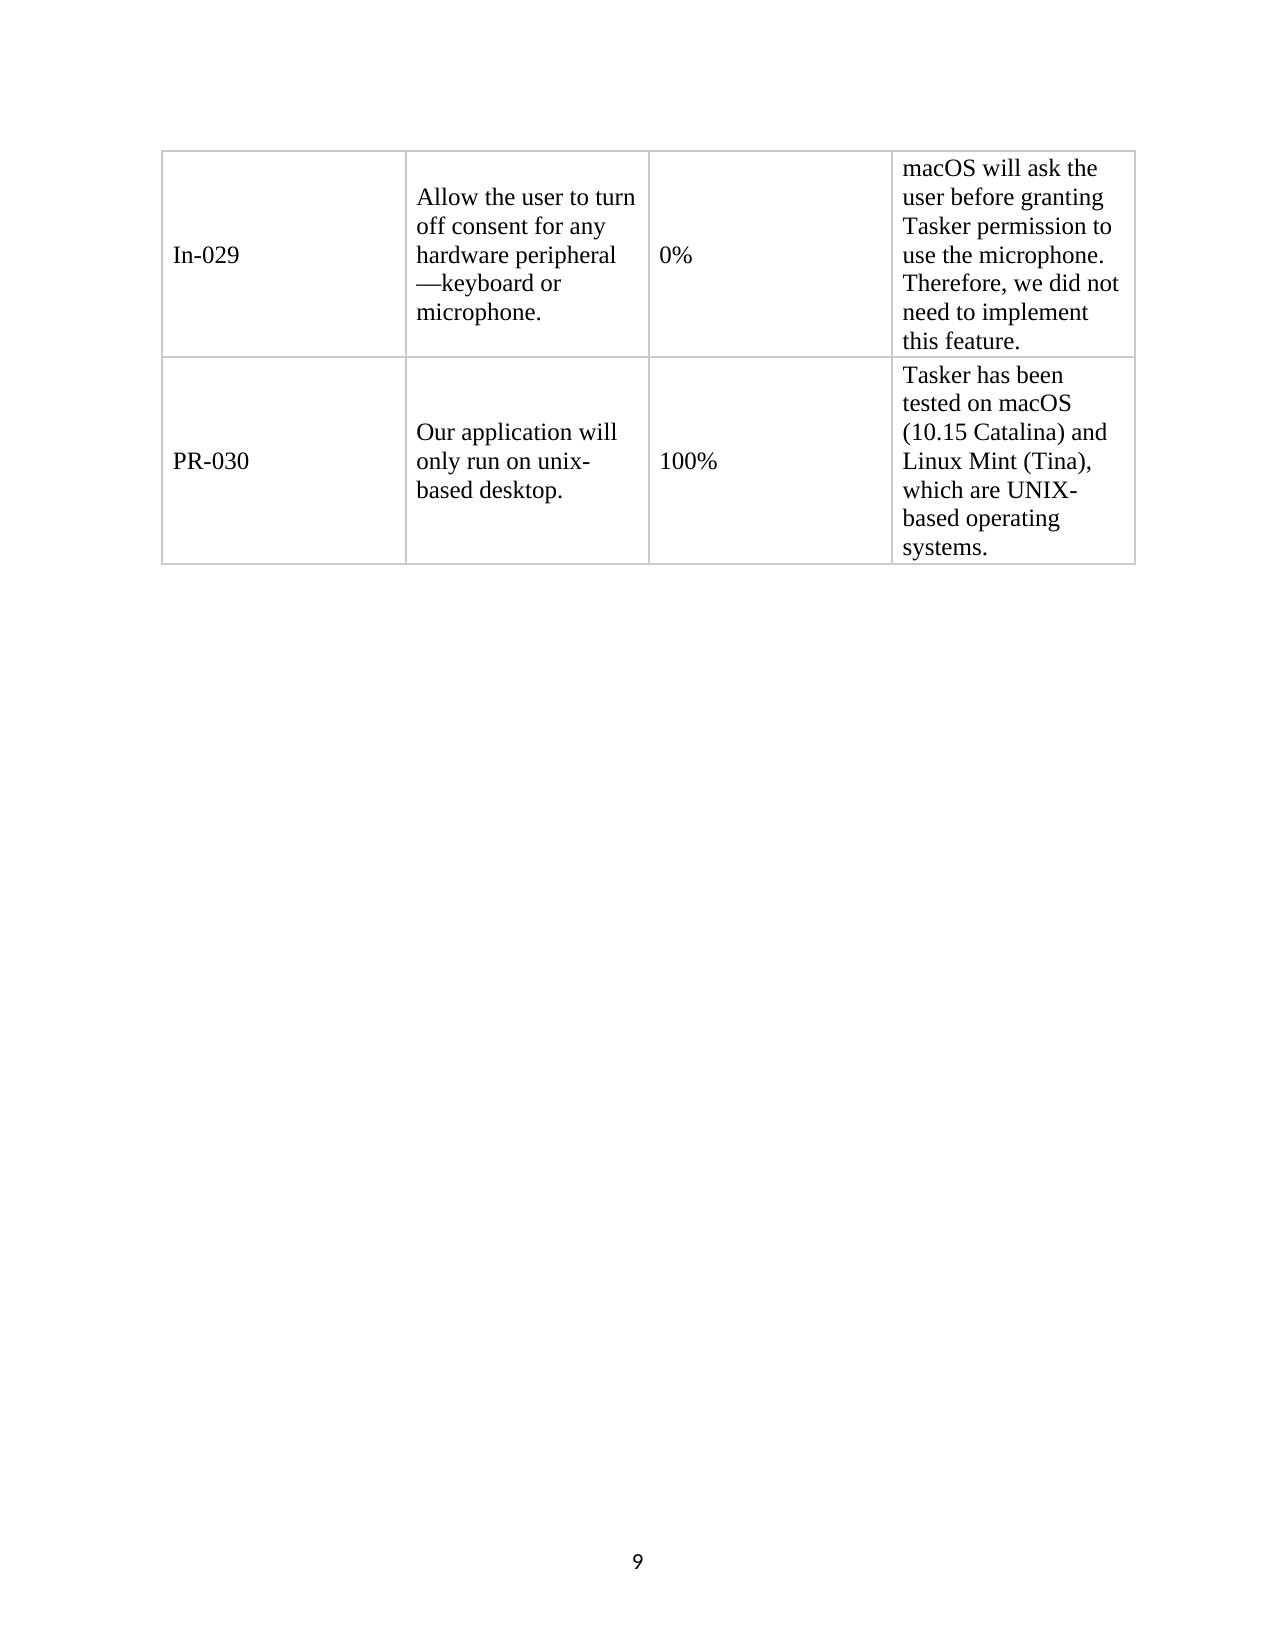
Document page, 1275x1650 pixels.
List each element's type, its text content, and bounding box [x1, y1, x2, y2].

table_cell Our application will only run on unix-based desktop. [407, 358, 648, 562]
table_cell PR-030 [163, 358, 405, 562]
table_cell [893, 152, 1134, 356]
table_cell In-029 [163, 152, 405, 356]
table_cell Tasker has been tested on macOS (10.15 Catalina) and Linux Mint (Tina), which are UNIX-based operating systems. [893, 358, 1134, 562]
table_cell 0% [650, 152, 891, 356]
table_cell Allow the user to turn off consent for any hardware peripheral—keyboard or microphone. [407, 152, 648, 356]
table_cell 100% [650, 358, 891, 562]
